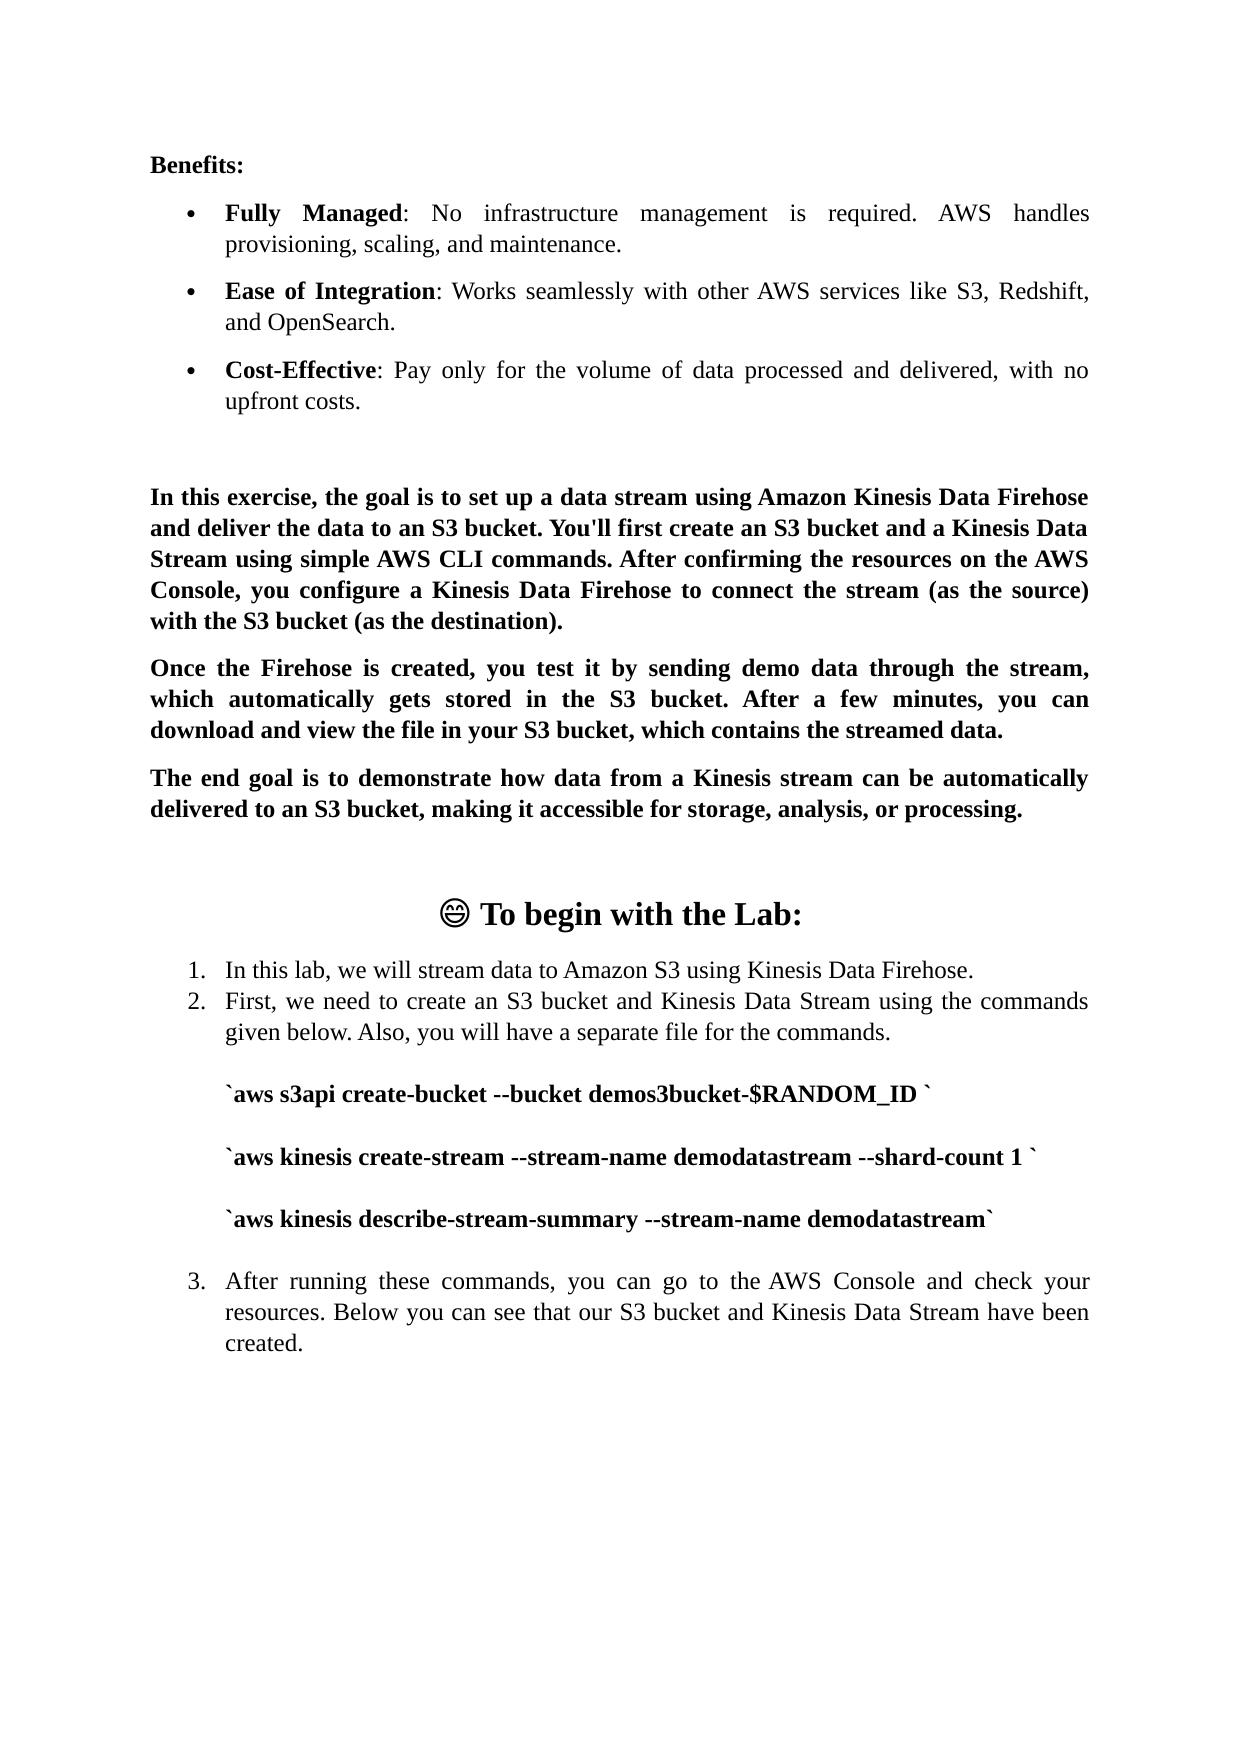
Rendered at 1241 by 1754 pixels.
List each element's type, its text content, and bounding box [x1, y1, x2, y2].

list Fully Managed: No infrastructure management is required. AWS handles provisioning, scaling, and maintenance. [187, 198, 1090, 257]
text Benefits: [150, 150, 1090, 179]
list In this lab, we will stream data to Amazon S3 using Kinesis Data Firehose. [187, 955, 1090, 984]
text Once the Firehose is created, you test it by sending demo data through the stream, which automatically gets stored in the S3 bucket. After a few minutes, you can download and view the file in your S3 bucket, which contains the streamed data. [150, 653, 1090, 744]
text The end goal is to demonstrate how data from a Kinesis stream can be automatically delivered to an S3 bucket, making it accessible for storage, analysis, or processing. [150, 763, 1090, 823]
list Ease of Integration: Works seamlessly with other AWS services like S3, Redshift, and OpenSearch. [187, 276, 1090, 336]
list After running these commands, you can go to the AWS Console and check your resources. Below you can see that our S3 bucket and Kinesis Data Stream have been created. [187, 1266, 1090, 1357]
list `aws kinesis describe-stream-summary --stream-name demodatastream` [225, 1204, 1090, 1232]
list `aws kinesis create-stream --stream-name demodatastream --shard-count 1 ` [225, 1142, 1090, 1170]
text To begin with the Lab: [150, 890, 1090, 935]
list Cost-Effective: Pay only for the volume of data processed and delivered, with no upfront costs. [187, 355, 1090, 415]
list `aws s3api create-bucket --bucket demos3bucket-$RANDOM_ID ` [225, 1079, 1090, 1108]
list First, we need to create an S3 bucket and Kinesis Data Stream using the commands given below. Also, you will have a separate file for the commands. [187, 986, 1090, 1046]
text In this exercise, the goal is to set up a data stream using Amazon Kinesis Data Firehose and deliver the data to an S3 bucket. You'll first create an S3 bucket and a Kinesis Data Stream using simple AWS CLI commands. After confirming the resources on the AWS Console, you configure a Kinesis Data Firehose to connect the stream (as the source) with the S3 bucket (as the destination). [150, 482, 1090, 634]
